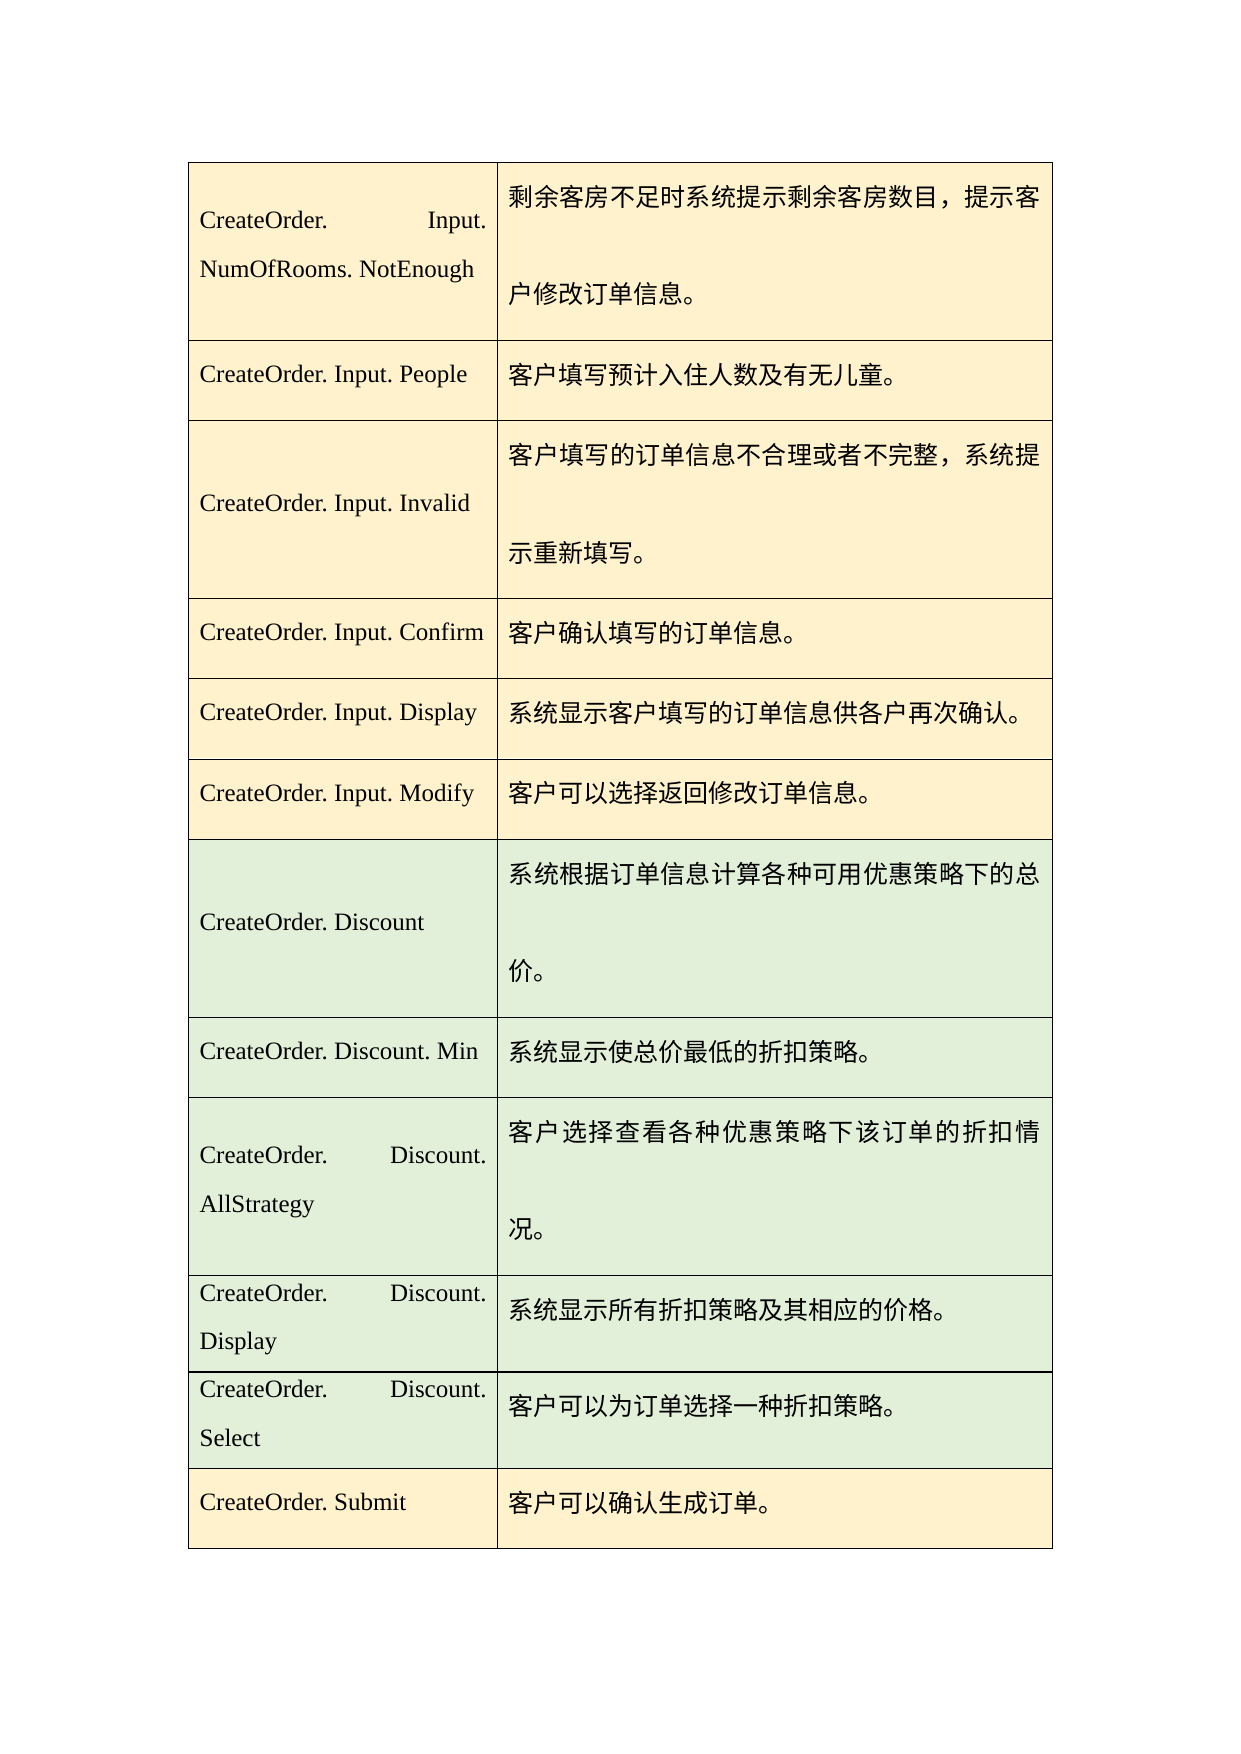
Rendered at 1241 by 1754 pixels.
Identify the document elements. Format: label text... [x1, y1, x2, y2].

table_cell 客户可以选择返回修改订单信息。 [498, 760, 1052, 839]
table_cell 系统根据订单信息计算各种可用优惠策略下的总价。 [498, 840, 1052, 1017]
table_cell 客户填写的订单信息不合理或者不完整，系统提示重新填写。 [498, 421, 1052, 598]
table_cell 客户确认填写的订单信息。 [498, 599, 1052, 678]
table_cell 客户填写预计入住人数及有无儿童。 [498, 341, 1052, 420]
table_cell CreateOrder. Discount [189, 840, 497, 1017]
table_cell CreateOrder. Discount. Select [189, 1373, 497, 1468]
table_cell 系统显示使总价最低的折扣策略。 [498, 1018, 1052, 1097]
table_cell CreateOrder. Input. Confirm [189, 599, 497, 678]
table_cell 客户选择查看各种优惠策略下该订单的折扣情况。 [498, 1098, 1052, 1275]
table_cell 客户可以为订单选择一种折扣策略。 [498, 1373, 1052, 1468]
table_cell CreateOrder. Input. Display [189, 679, 497, 758]
table_cell 系统显示客户填写的订单信息供各户再次确认。 [498, 679, 1052, 758]
table_cell CreateOrder. Discount. AllStrategy [189, 1098, 497, 1275]
table_cell 系统显示所有折扣策略及其相应的价格。 [498, 1276, 1052, 1371]
table_cell CreateOrder. Input. People [189, 341, 497, 420]
table_cell CreateOrder. Discount. Min [189, 1018, 497, 1097]
table_cell CreateOrder. Input. NumOfRooms. NotEnough [189, 163, 497, 340]
table_cell 剩余客房不足时系统提示剩余客房数目，提示客户修改订单信息。 [498, 163, 1052, 340]
table_cell CreateOrder. Submit [189, 1469, 497, 1548]
table_cell 客户可以确认生成订单。 [498, 1469, 1052, 1548]
table_cell CreateOrder. Input. Modify [189, 760, 497, 839]
table_cell CreateOrder. Input. Invalid [189, 421, 497, 598]
table_cell CreateOrder. Discount. Display [189, 1276, 497, 1371]
